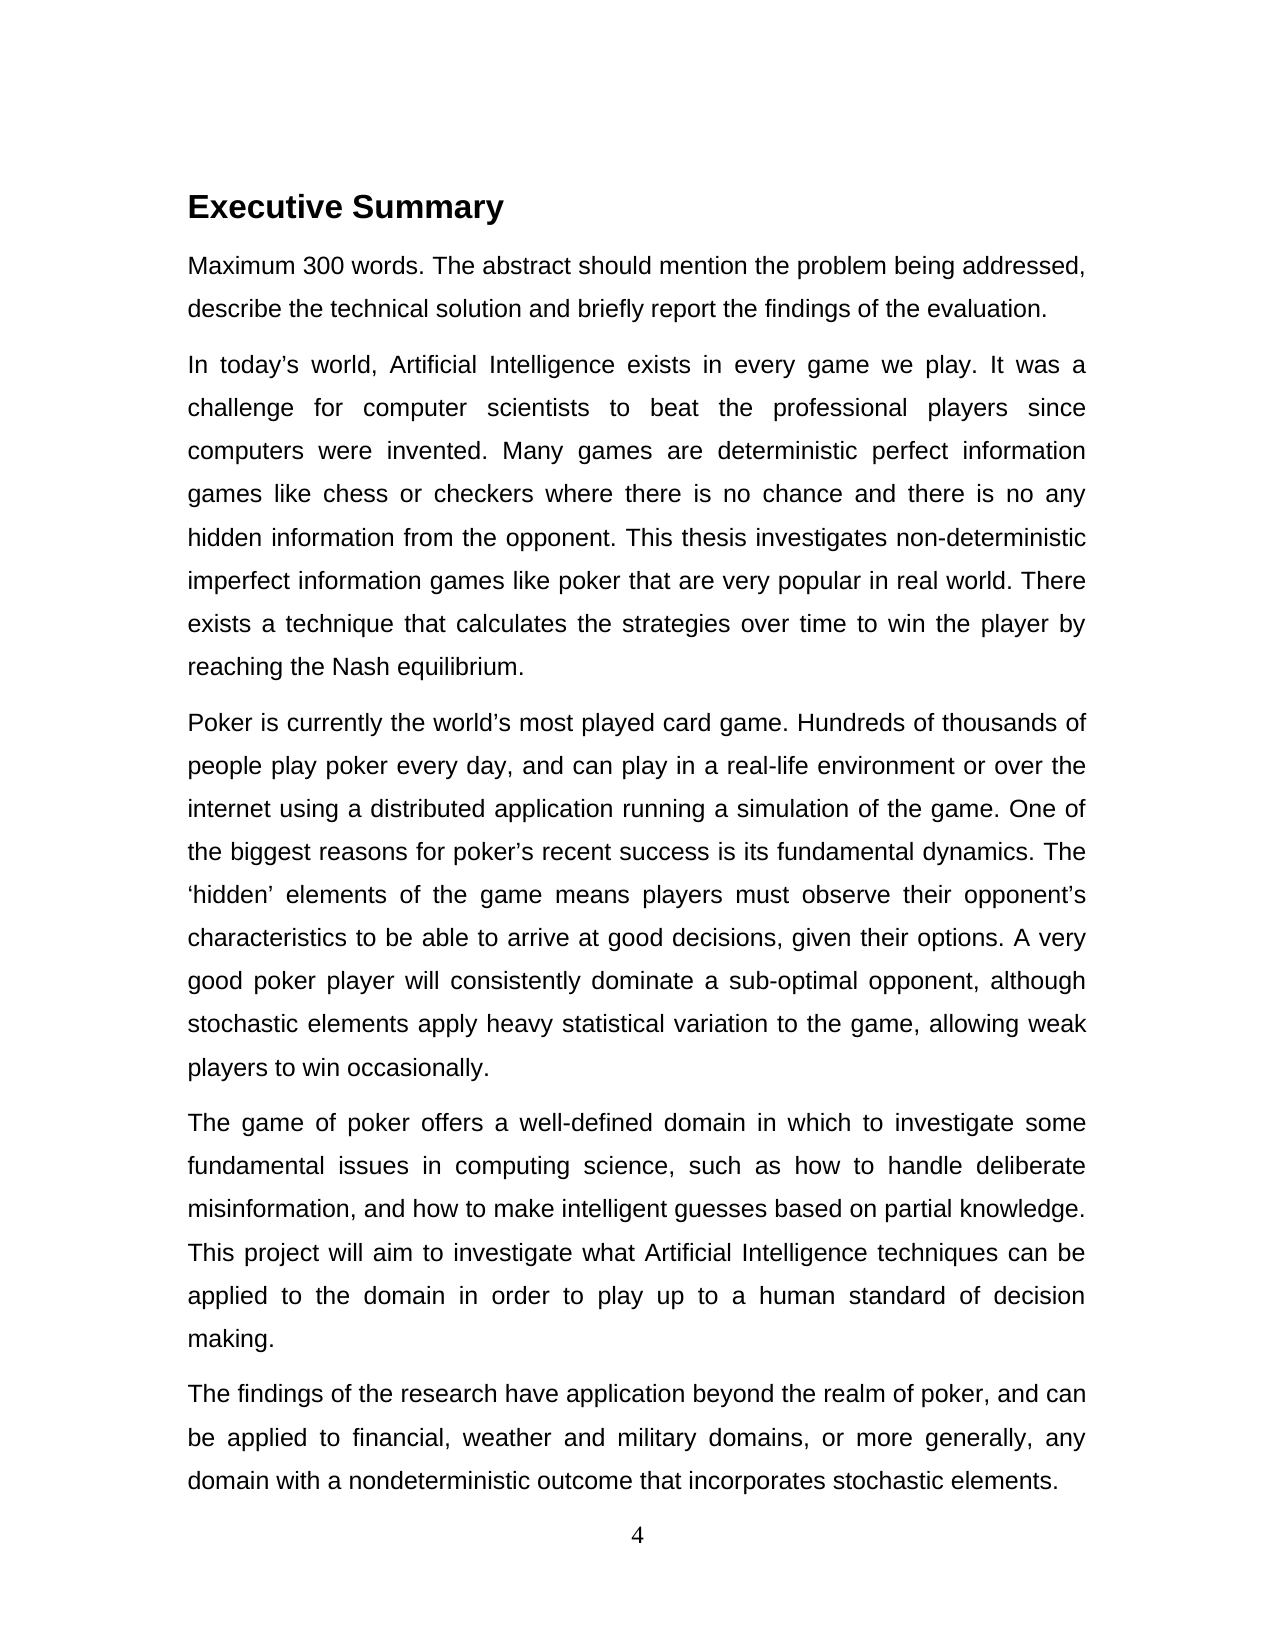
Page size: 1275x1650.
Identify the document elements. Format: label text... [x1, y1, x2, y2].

subtitle Executive Summary [187, 187, 1088, 226]
text The game of poker offers a well-defined domain in which to investigate some fundamental issues in computing science, such as how to handle deliberate misinformation, and how to make intelligent guesses based on partial knowledge. This project will aim to investigate what Artificial Intelligence techniques can be applied to the domain in order to play up to a human standard of decision making. [187, 1108, 1088, 1353]
text Maximum 300 words. The abstract should mention the problem being addressed, describe the technical solution and briefly report the findings of the evaluation. [187, 251, 1088, 323]
text The findings of the research have application beyond the realm of poker, and can be applied to financial, weather and military domains, or more generally, any domain with a nondeterministic outcome that incorporates stochastic elements. [187, 1379, 1088, 1494]
text Poker is currently the world’s most played card game. Hundreds of thousands of people play poker every day, and can play in a real-life environment or over the internet using a distributed application running a simulation of the game. One of the biggest reasons for poker’s recent success is its fundamental dynamics. The ‘hidden’ elements of the game means players must observe their opponent’s characteristics to be able to arrive at good decisions, given their options. A very good poker player will consistently dominate a sub-optimal opponent, although stochastic elements apply heavy statistical variation to the game, allowing weak players to win occasionally. [187, 708, 1088, 1081]
text In today’s world, Artificial Intelligence exists in every game we play. It was a challenge for computer scientists to beat the professional players since computers were invented. Many games are deterministic perfect information games like chess or checkers where there is no chance and there is no any hidden information from the opponent. This thesis investigates non-deterministic imperfect information games like poker that are very popular in real world. There exists a technique that calculates the strategies over time to win the player by reaching the Nash equilibrium. [187, 350, 1088, 681]
